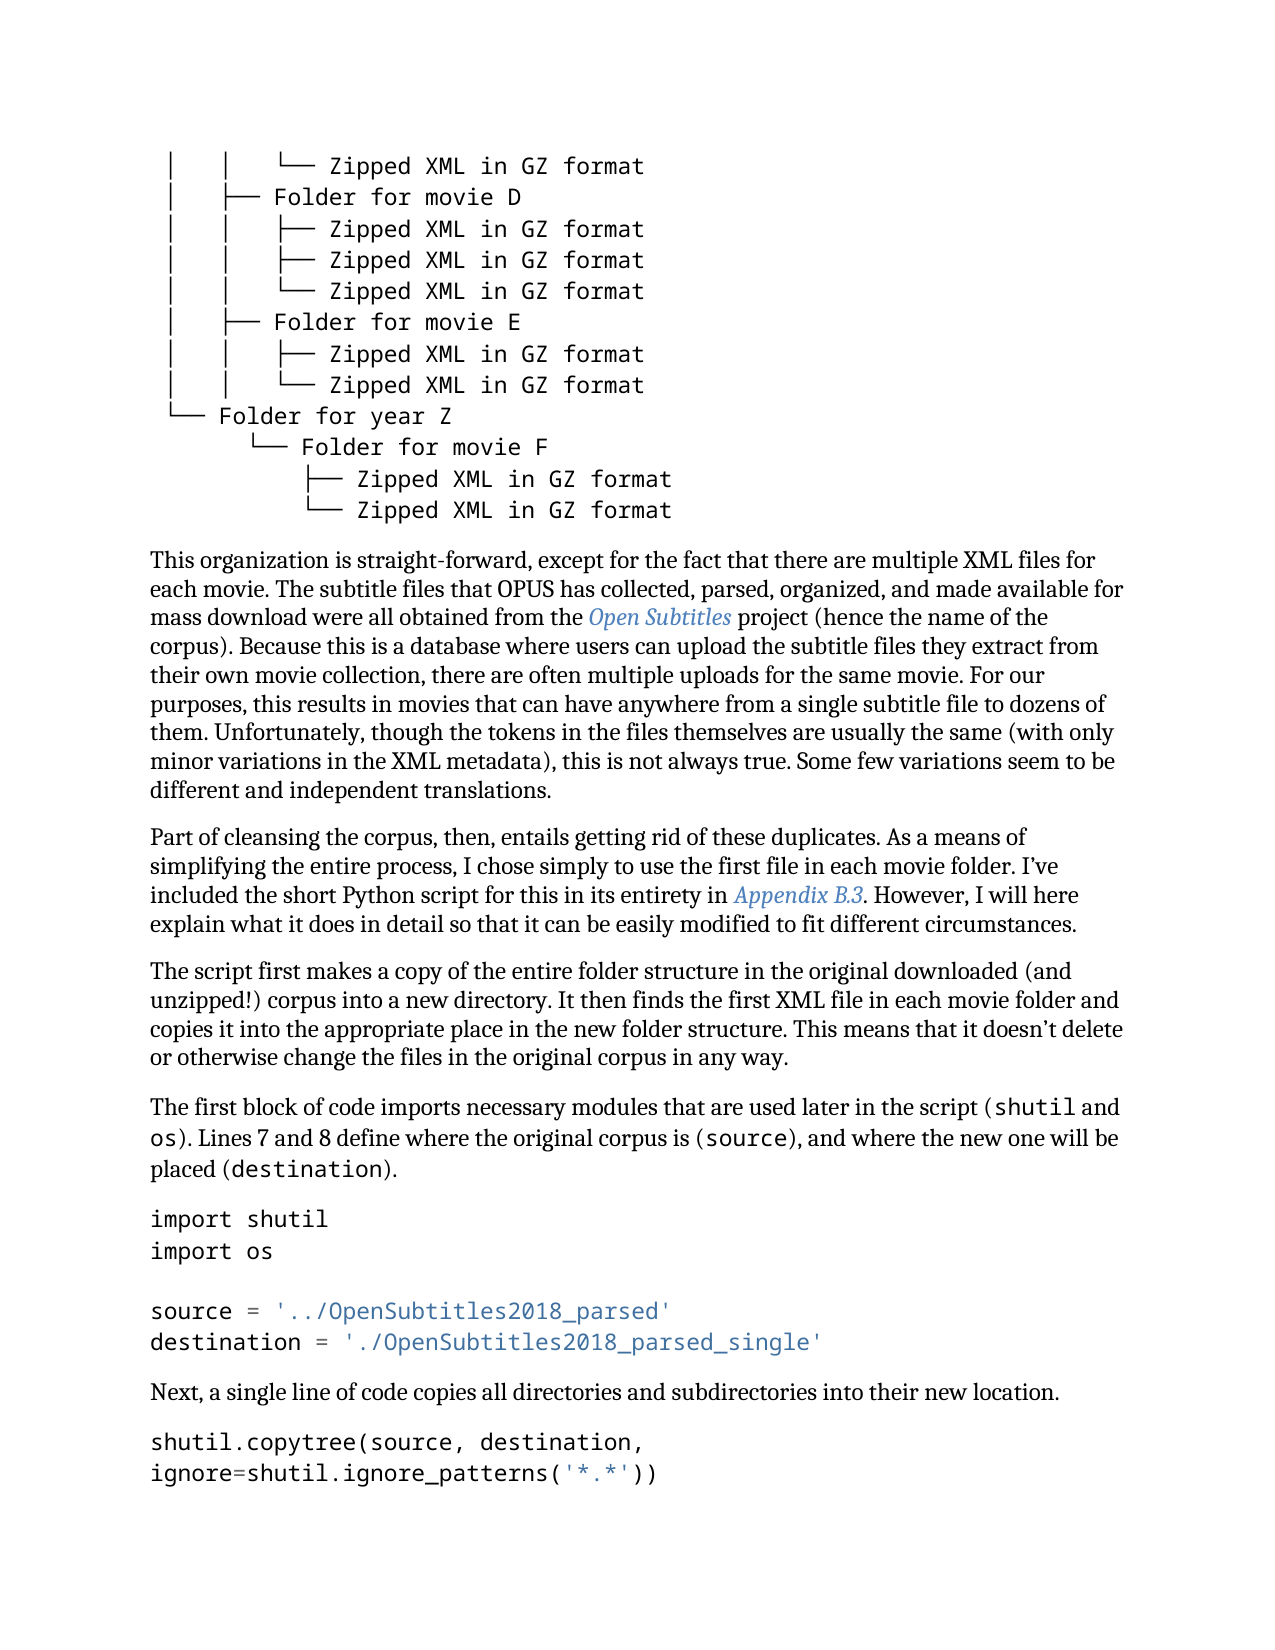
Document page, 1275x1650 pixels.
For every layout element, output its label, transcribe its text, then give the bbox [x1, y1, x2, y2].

text This organization is straight-forward, except for the fact that there are multiple XML files for each movie. The subtitle files that OPUS has collected, parsed, organized, and made available for mass download were all obtained from the Open Subtitles project (hence the name of the corpus). Because this is a database where users can upload the subtitle files they extract from their own movie collection, there are often multiple uploads for the same movie. For our purposes, this results in movies that can have anywhere from a single subtitle file to dozens of them. Unfortunately, though the tokens in the files themselves are usually the same (with only minor variations in the XML metadata), this is not always true. Some few variations seem to be different and independent translations. [150, 546, 1125, 804]
text The script first makes a copy of the entire folder structure in the original downloaded (and unzipped!) corpus into a new directory. It then finds the first XML file in each movie folder and copies it into the appropriate place in the new folder structure. This means that it doesn’t delete or otherwise change the files in the original corpus in any way. [150, 957, 1125, 1072]
text Part of cleansing the corpus, then, entails getting rid of these duplicates. As a means of simplifying the entire process, I chose simply to use the first file in each movie folder. I’ve included the short Python script for this in its entirety in Appendix B.3. However, I will here explain what it does in detail so that it can be easily modified to fit different circumstances. [150, 823, 1125, 938]
text Next, a single line of code copies all directories and subdirectories into their new location. [150, 1378, 1125, 1407]
text shutil.copytree(source, destination, ignore=shutil.ignore_patterns('*.*')) [150, 1425, 1125, 1488]
text import shutil import os source = '../OpenSubtitles2018_parsed' destination = './OpenSubtitles2018_parsed_single' [150, 1203, 1125, 1357]
